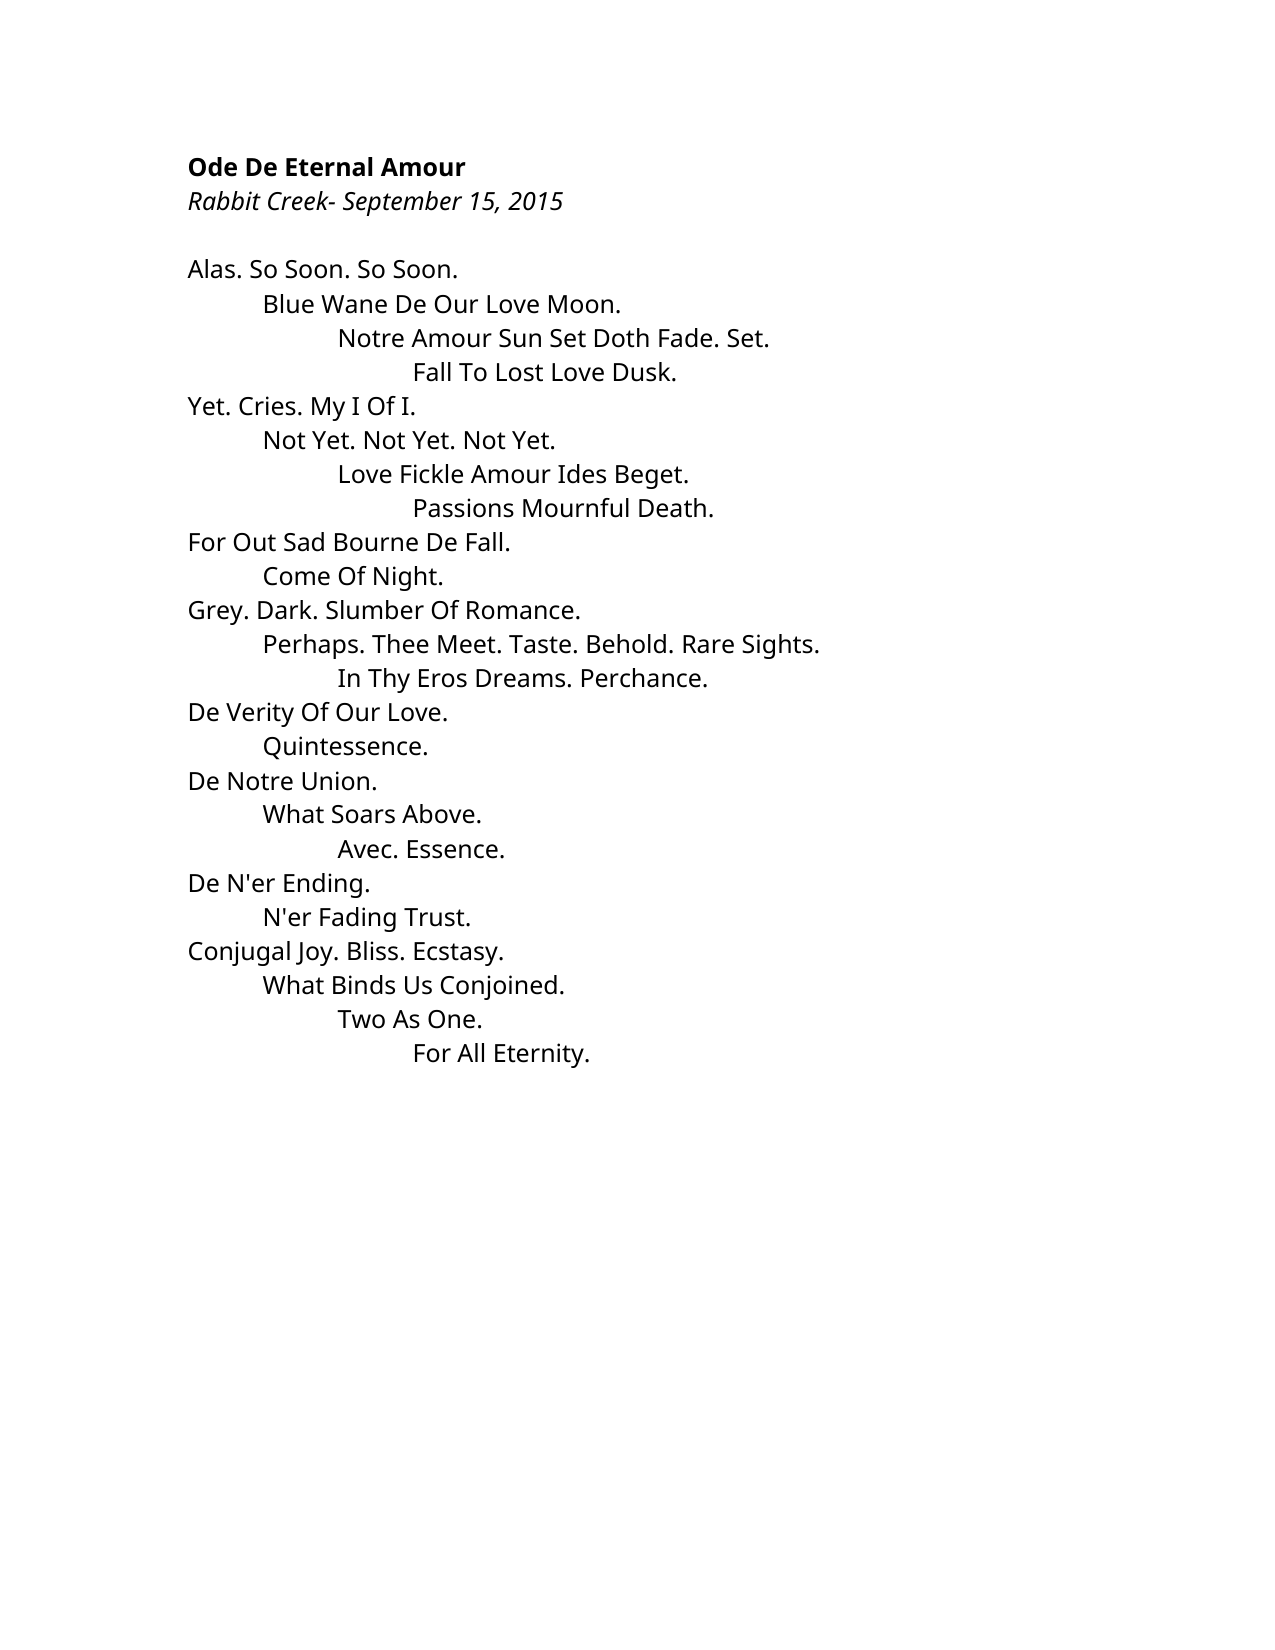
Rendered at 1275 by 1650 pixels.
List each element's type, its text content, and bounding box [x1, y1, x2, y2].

text Avec. Essence. [262, 831, 1087, 865]
text Alas. So Soon. So Soon. [187, 252, 1087, 286]
text N'er Fading Trust. [187, 899, 1087, 933]
text Yet. Cries. My I Of I. [187, 388, 1087, 422]
text De N'er Ending. [187, 865, 1087, 899]
text De Notre Union. [187, 763, 1087, 797]
text For All Eternity. [337, 1036, 1087, 1070]
text Notre Amour Sun Set Doth Fade. Set. [262, 320, 1087, 354]
text For Out Sad Bourne De Fall. [187, 525, 1087, 559]
text Quintessence. [187, 729, 1087, 763]
text Fall To Lost Love Dusk. [337, 354, 1087, 388]
text What Binds Us Conjoined. [187, 967, 1087, 1002]
text Ode De Eternal Amour [187, 150, 1087, 184]
text Passions Mournful Death. [337, 491, 1087, 525]
text Rabbit Creek- September 15, 2015 [187, 184, 1087, 218]
text In Thy Eros Dreams. Perchance. [262, 661, 1087, 695]
text Not Yet. Not Yet. Not Yet. [187, 422, 1087, 457]
text De Verity Of Our Love. [187, 695, 1087, 729]
text Love Fickle Amour Ides Beget. [262, 457, 1087, 491]
text What Soars Above. [187, 797, 1087, 831]
text Grey. Dark. Slumber Of Romance. [187, 593, 1087, 627]
text Come Of Night. [187, 559, 1087, 593]
text Blue Wane De Our Love Moon. [187, 286, 1087, 320]
text Perhaps. Thee Meet. Taste. Behold. Rare Sights. [187, 627, 1087, 661]
text Two As One. [262, 1002, 1087, 1036]
text Conjugal Joy. Bliss. Ecstasy. [187, 933, 1087, 967]
